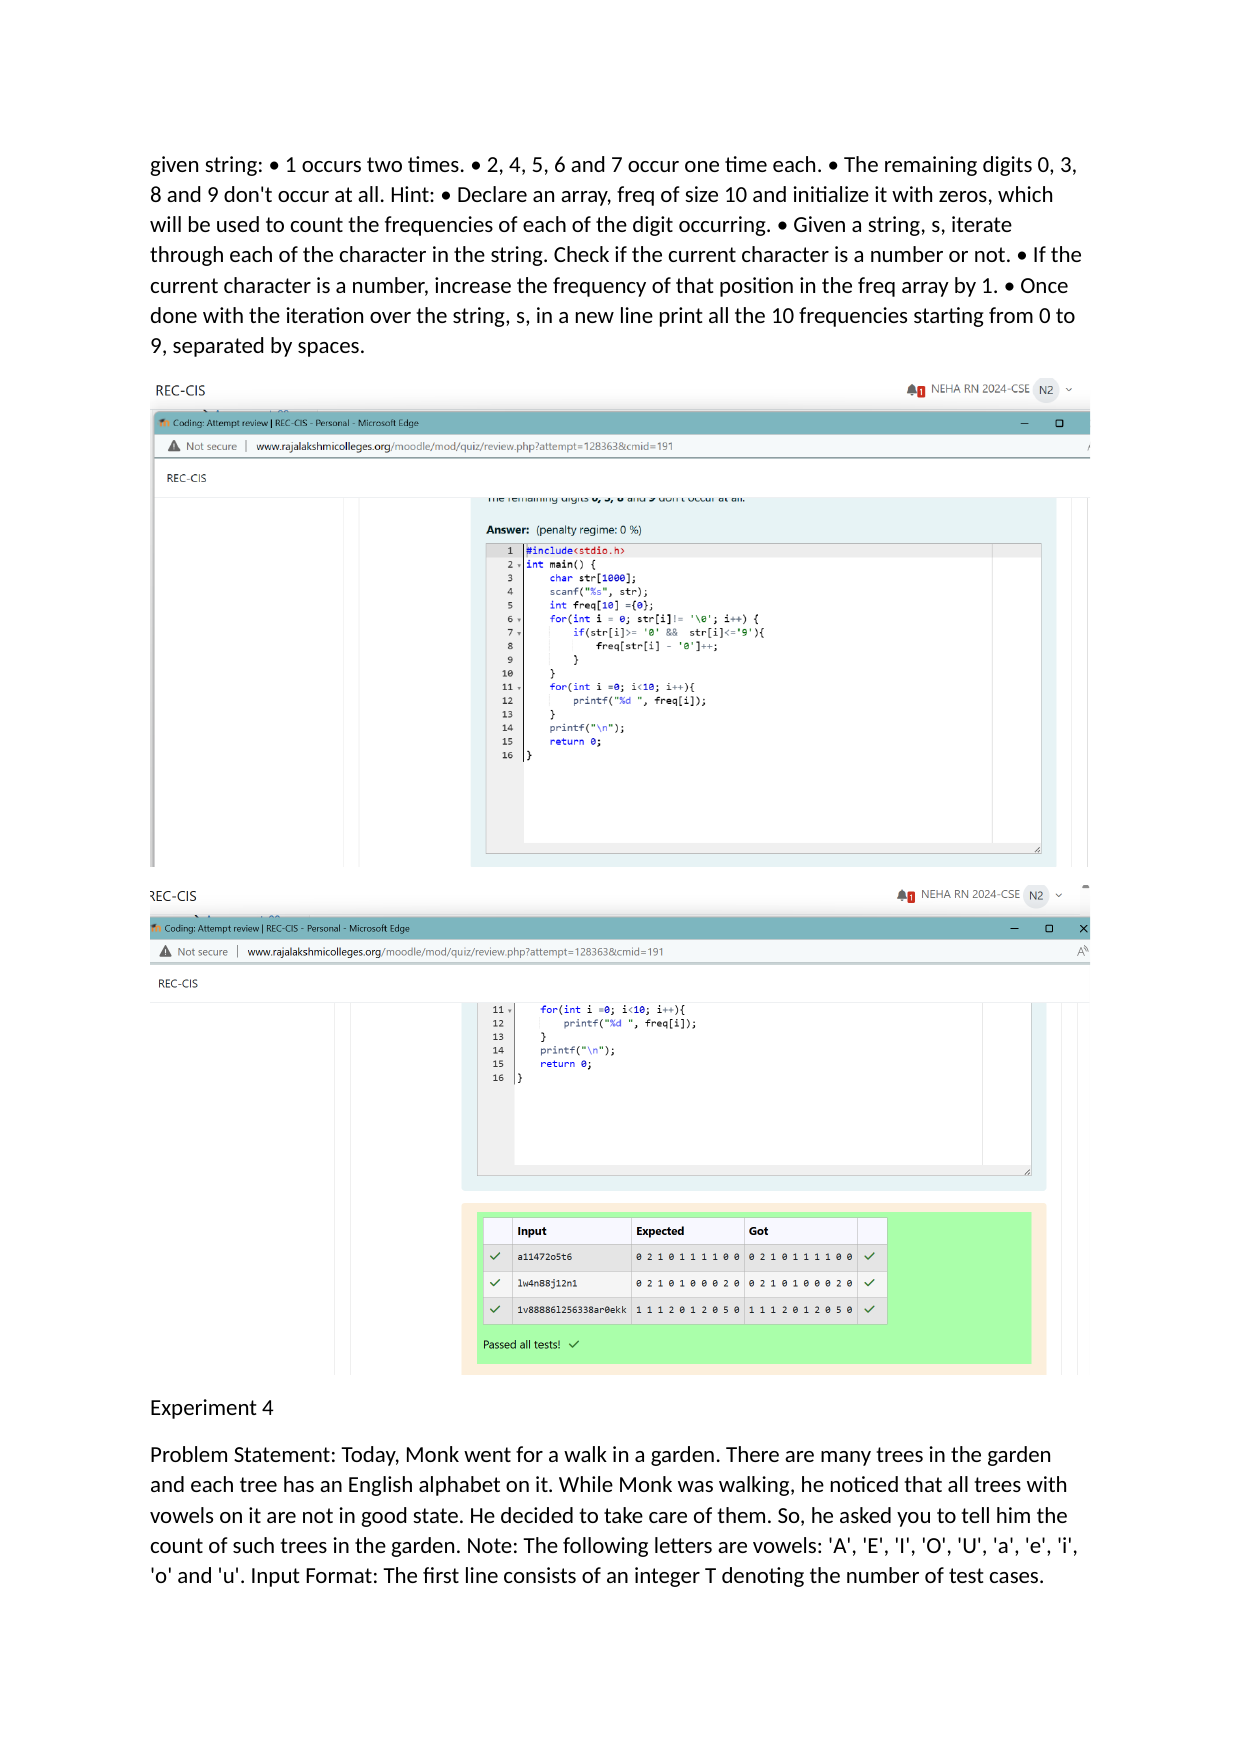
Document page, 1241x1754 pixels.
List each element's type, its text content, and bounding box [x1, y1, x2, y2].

picture [150, 378, 1091, 867]
picture [150, 885, 1091, 1375]
text Experiment 4 [150, 1393, 1090, 1422]
